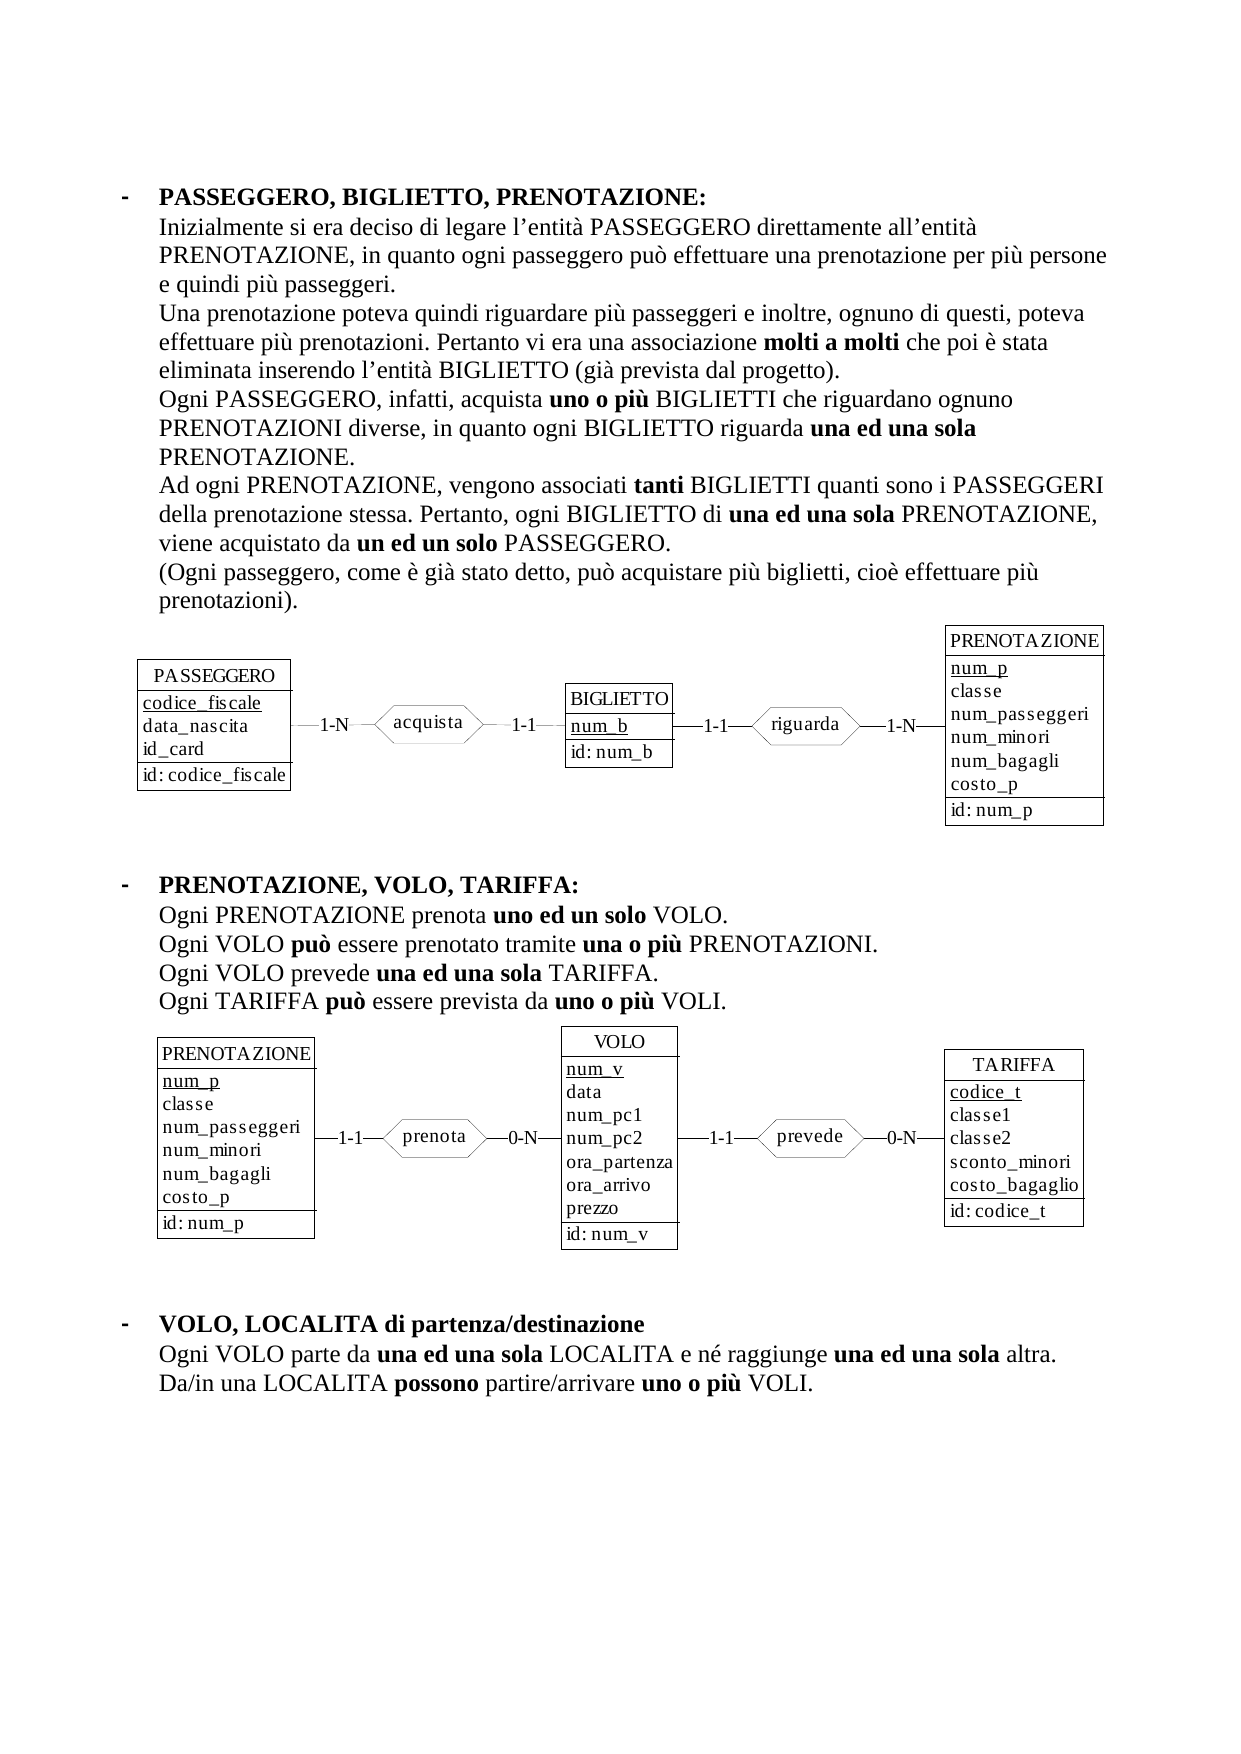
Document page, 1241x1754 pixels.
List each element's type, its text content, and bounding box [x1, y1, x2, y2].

text Inizialmente si era deciso di legare l’entità PASSEGGERO direttamente all’entità PRENOTAZIONE, in quanto ogni passeggero può effettuare una prenotazione per più persone e quindi più passeggeri. [159, 212, 1122, 298]
text Ogni VOLO parte da una ed una sola LOCALITA e né raggiunge una ed una sola altra. [159, 1339, 1122, 1368]
text Ogni PRENOTAZIONE prenota uno ed un solo VOLO. [159, 900, 1122, 929]
text Ad ogni PRENOTAZIONE, vengono associati tanti BIGLIETTI quanti sono i PASSEGGERI della prenotazione stessa. Pertanto, ogni BIGLIETTO di una ed una sola PRENOTAZIONE, viene acquistato da un ed un solo PASSEGGERO. [159, 470, 1122, 557]
text Una prenotazione poteva quindi riguardare più passeggeri e inoltre, ognuno di questi, poteva effettuare più prenotazioni. Pertanto vi era una associazione molti a molti che poi è stata eliminata inserendo l’entità BIGLIETTO (già prevista dal progetto). [159, 298, 1122, 384]
text Da/in una LOCALITA possono partire/arrivare uno o più VOLI. [159, 1368, 1122, 1397]
text Ogni VOLO può essere prenotato tramite una o più PRENOTAZIONI. [159, 929, 1122, 958]
list VOLO, LOCALITA di partenza/destinazione [121, 1308, 1122, 1339]
text Ogni TARIFFA può essere prevista da uno o più VOLI. [159, 986, 1122, 1015]
list PASSEGGERO, BIGLIETTO, PRENOTAZIONE: [121, 181, 1122, 212]
text (Ogni passeggero, come è già stato detto, può acquistare più biglietti, cioè effettuare più prenotazioni). [159, 557, 1122, 614]
text Ogni PASSEGGERO, infatti, acquista uno o più BIGLIETTI che riguardano ognuno PRENOTAZIONI diverse, in quanto ogni BIGLIETTO riguarda una ed una sola PRENOTAZIONE. [159, 384, 1122, 470]
text Ogni VOLO prevede una ed una sola TARIFFA. [159, 958, 1122, 986]
list PRENOTAZIONE, VOLO, TARIFFA: [121, 869, 1122, 900]
